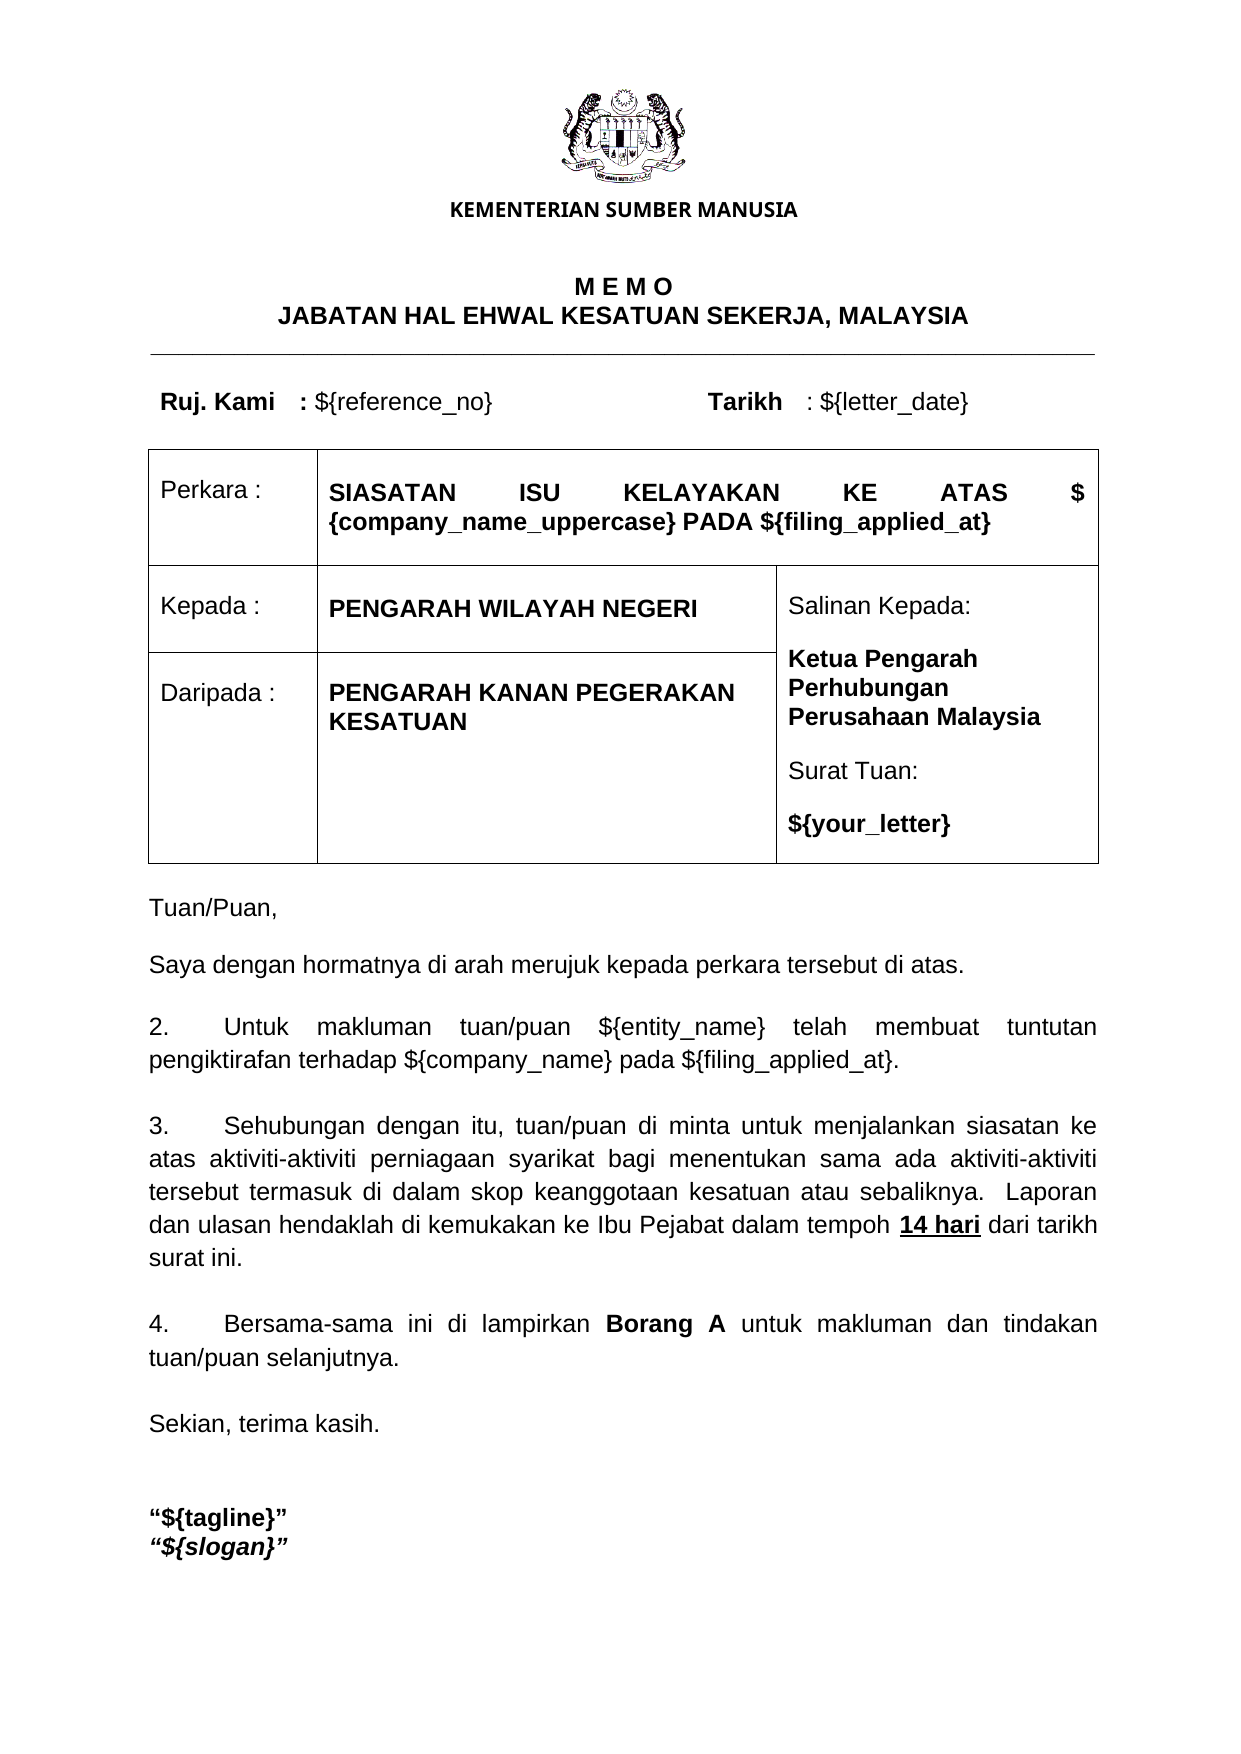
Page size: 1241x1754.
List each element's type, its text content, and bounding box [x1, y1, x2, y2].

table_header : ${reference_no} [288, 387, 696, 416]
text Saya dengan hormatnya di arah merujuk kepada perkara tersebut di atas. [148, 951, 1098, 979]
text “${tagline}” [148, 1503, 1108, 1532]
text “${slogan}” [148, 1532, 1108, 1561]
text JABATAN HAL EHWAL KESATUAN SEKERJA, MALAYSIA [148, 301, 1098, 329]
table_header SIASATAN ISU KELAYAKAN KE ATAS ${company_name_uppercase} PADA ${filing_applied_at} [318, 450, 1098, 565]
table_cell Daripada : [149, 653, 317, 863]
text M E M O [148, 272, 1098, 301]
table_header Perkara : [149, 450, 317, 565]
text 2. Untuk makluman tuan/puan ${entity_name} telah membuat tuntutan pengiktirafan terhadap ${company_name} pada ${filing_applied_at}. [55, 1012, 1098, 1074]
table_header Ruj. Kami [149, 387, 288, 416]
text 4. Bersama-sama ini di lampirkan Borang A untuk makluman dan tindakan tuan/puan selanjutnya. [55, 1309, 1098, 1371]
table_cell Kepada : [149, 566, 317, 652]
text 3. Sehubungan dengan itu, tuan/puan di minta untuk menjalankan siasatan ke atas aktiviti-aktiviti perniagaan syarikat bagi menentukan sama ada aktiviti-aktiviti tersebut termasuk di dalam skop keanggotaan kesatuan atau sebaliknya. Laporan dan ulasan hendaklah di kemukakan ke Ibu Pejabat dalam tempoh 14 hari dari tarikh surat ini. [55, 1111, 1098, 1272]
picture [550, 77, 704, 190]
table_header : ${letter_date} [795, 387, 1097, 416]
table_cell PENGARAH WILAYAH NEGERI [318, 566, 776, 652]
text Tuan/Puan, [148, 893, 1097, 922]
table_cell Salinan Kepada: Ketua Pengarah Perhubungan Perusahaan Malaysia Surat Tuan: ${your_letter} [777, 566, 1098, 863]
table_cell PENGARAH KANAN PEGERAKAN KESATUAN [318, 653, 776, 863]
table_header Tarikh [696, 387, 795, 416]
text ____________________________________________________________________ [148, 329, 1098, 358]
text Sekian, terima kasih. [148, 1408, 1108, 1437]
